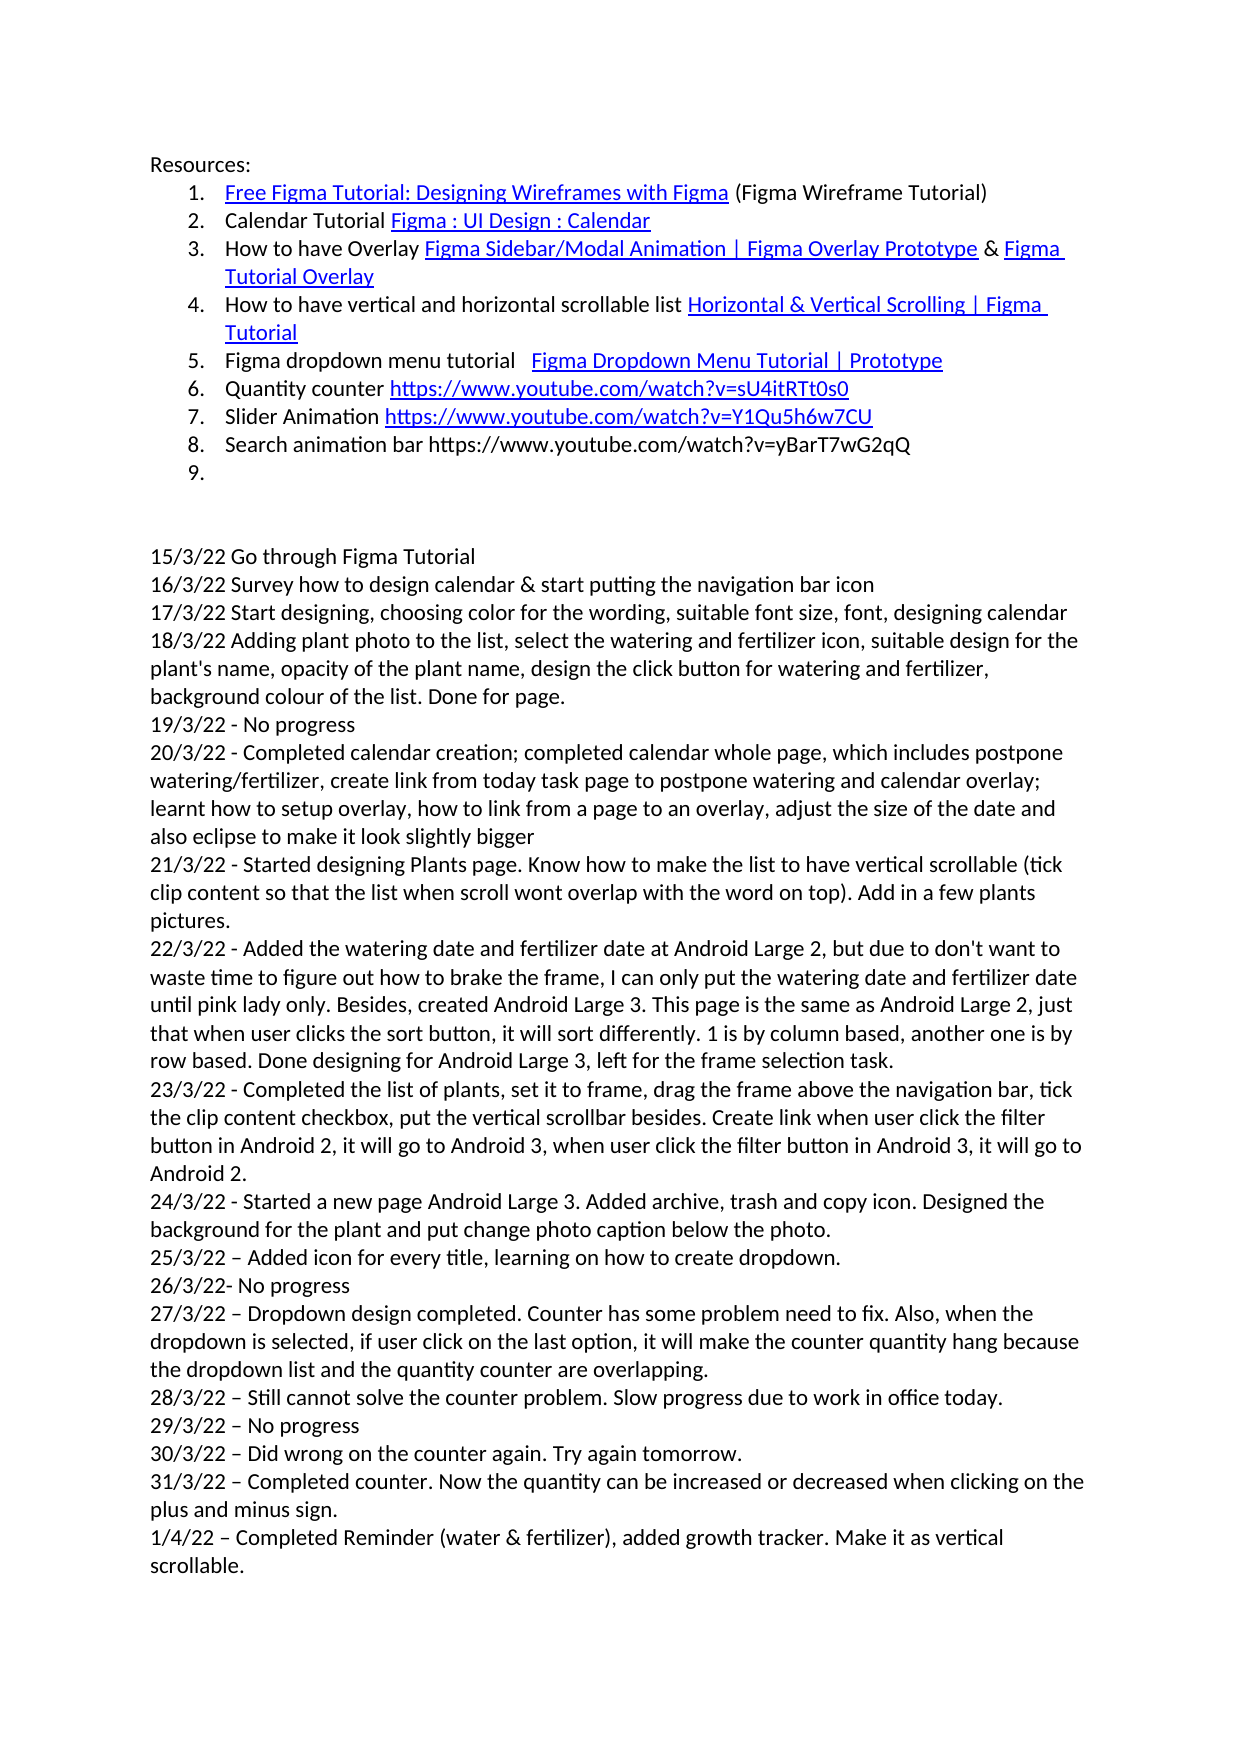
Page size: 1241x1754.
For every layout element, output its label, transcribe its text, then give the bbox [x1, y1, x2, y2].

text 31/3/22 – Completed counter. Now the quantity can be increased or decreased when clicking on the plus and minus sign. [150, 1467, 1090, 1523]
text 16/3/22 Survey how to design calendar & start putting the navigation bar icon [150, 570, 1090, 598]
text 1/4/22 – Completed Reminder (water & fertilizer), added growth tracker. Make it as vertical scrollable. [150, 1523, 1090, 1579]
list Search animation bar https://www.youtube.com/watch?v=yBarT7wG2qQ [187, 430, 1090, 458]
text 18/3/22 Adding plant photo to the list, select the watering and fertilizer icon, suitable design for the plant's name, opacity of the plant name, design the click button for watering and fertilizer, background colour of the list. Done for page. [150, 626, 1090, 710]
text 23/3/22 - Completed the list of plants, set it to frame, drag the frame above the navigation bar, tick the clip content checkbox, put the vertical scrollbar besides. Create link when user click the filter button in Android 2, it will go to Android 3, when user click the filter button in Android 3, it will go to Android 2. [150, 1075, 1090, 1187]
text 27/3/22 – Dropdown design completed. Counter has some problem need to fix. Also, when the dropdown is selected, if user click on the last option, it will make the counter quantity hang because the dropdown list and the quantity counter are overlapping. [150, 1299, 1090, 1383]
text Resources: [150, 150, 1090, 178]
text 21/3/22 - Started designing Plants page. Know how to make the list to have vertical scrollable (tick clip content so that the list when scroll wont overlap with the word on top). Add in a few plants pictures. [150, 851, 1090, 934]
text 29/3/22 – No progress [150, 1411, 1090, 1439]
text 28/3/22 – Still cannot solve the counter problem. Slow progress due to work in office today. [150, 1383, 1090, 1411]
text 15/3/22 Go through Figma Tutorial [150, 542, 1090, 570]
list Slider Animation https://www.youtube.com/watch?v=Y1Qu5h6w7CU [187, 402, 1090, 430]
list Quantity counter https://www.youtube.com/watch?v=sU4itRTt0s0 [187, 374, 1090, 402]
text 19/3/22 - No progress [150, 710, 1090, 738]
text 20/3/22 - Completed calendar creation; completed calendar whole page, which includes postpone watering/fertilizer, create link from today task page to postpone watering and calendar overlay; learnt how to setup overlay, how to link from a page to an overlay, adjust the size of the date and also eclipse to make it look slightly bigger [150, 738, 1090, 851]
text 24/3/22 - Started a new page Android Large 3. Added archive, trash and copy icon. Designed the background for the plant and put change photo caption below the photo. [150, 1187, 1090, 1243]
text 30/3/22 – Did wrong on the counter again. Try again tomorrow. [150, 1439, 1090, 1467]
text 17/3/22 Start designing, choosing color for the wording, suitable font size, font, designing calendar [150, 598, 1090, 626]
text 22/3/22 - Added the watering date and fertilizer date at Android Large 2, but due to don't want to waste time to figure out how to brake the frame, I can only put the watering date and fertilizer date until pink lady only. Besides, created Android Large 3. This page is the same as Android Large 2, just that when user clicks the sort button, it will sort differently. 1 is by column based, another one is by row based. Done designing for Android Large 3, left for the frame selection task. [150, 934, 1090, 1075]
list Free Figma Tutorial: Designing Wireframes with Figma (Figma Wireframe Tutorial) [187, 178, 1090, 206]
list How to have vertical and horizontal scrollable list Horizontal & Vertical Scrolling | Figma Tutorial [187, 290, 1090, 346]
list Calendar Tutorial Figma : UI Design : Calendar [187, 206, 1090, 234]
text 25/3/22 – Added icon for every title, learning on how to create dropdown. [150, 1243, 1090, 1271]
text 26/3/22- No progress [150, 1271, 1090, 1299]
list How to have Overlay Figma Sidebar/Modal Animation | Figma Overlay Prototype & Figma Tutorial Overlay [187, 234, 1090, 290]
list Figma dropdown menu tutorial Figma Dropdown Menu Tutorial | Prototype [187, 346, 1090, 374]
